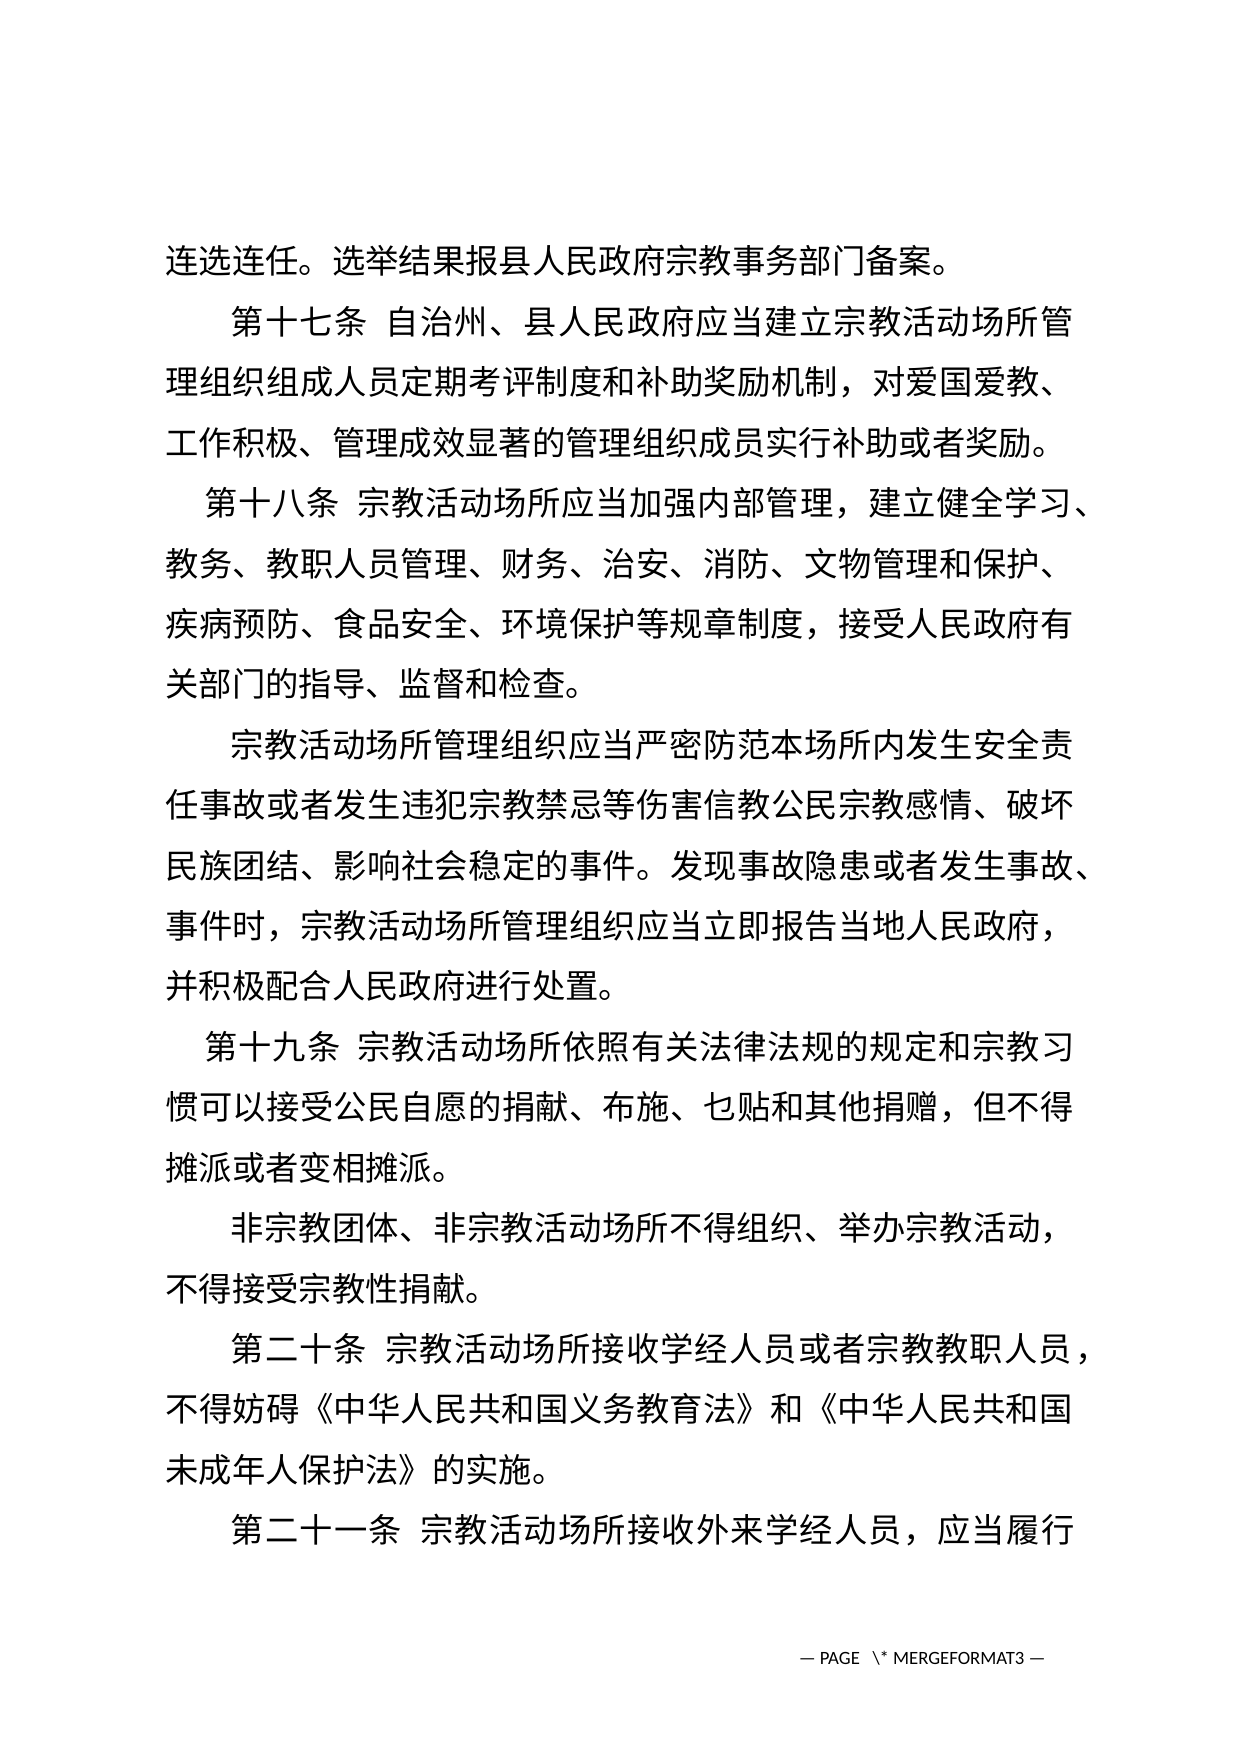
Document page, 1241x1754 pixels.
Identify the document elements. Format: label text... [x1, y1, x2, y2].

text 第十七条 自治州、县人民政府应当建立宗教活动场所管理组织组成人员定期考评制度和补助奖励机制，对爱国爱教、工作积极、管理成效显著的管理组织成员实行补助或者奖励。 [165, 286, 1075, 467]
text 第二十条 宗教活动场所接收学经人员或者宗教教职人员，不得妨碍《中华人民共和国义务教育法》和《中华人民共和国未成年人保护法》的实施。 [165, 1313, 1075, 1494]
text 第十九条 宗教活动场所依照有关法律法规的规定和宗教习惯可以接受公民自愿的捐献、布施、乜贴和其他捐赠，但不得摊派或者变相摊派。 [165, 1011, 1075, 1192]
text 连选连任。选举结果报县人民政府宗教事务部门备案。 [165, 226, 1075, 286]
text 宗教活动场所管理组织应当严密防范本场所内发生安全责任事故或者发生违犯宗教禁忌等伤害信教公民宗教感情、破坏民族团结、影响社会稳定的事件。发现事故隐患或者发生事故、事件时，宗教活动场所管理组织应当立即报告当地人民政府，并积极配合人民政府进行处置。 [165, 709, 1075, 1011]
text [165, 1494, 1075, 1555]
text 非宗教团体、非宗教活动场所不得组织、举办宗教活动，不得接受宗教性捐献。 [165, 1192, 1075, 1313]
text 第十八条 宗教活动场所应当加强内部管理，建立健全学习、教务、教职人员管理、财务、治安、消防、文物管理和保护、疾病预防、食品安全、环境保护等规章制度，接受人民政府有关部门的指导、监督和检查。 [165, 467, 1075, 709]
